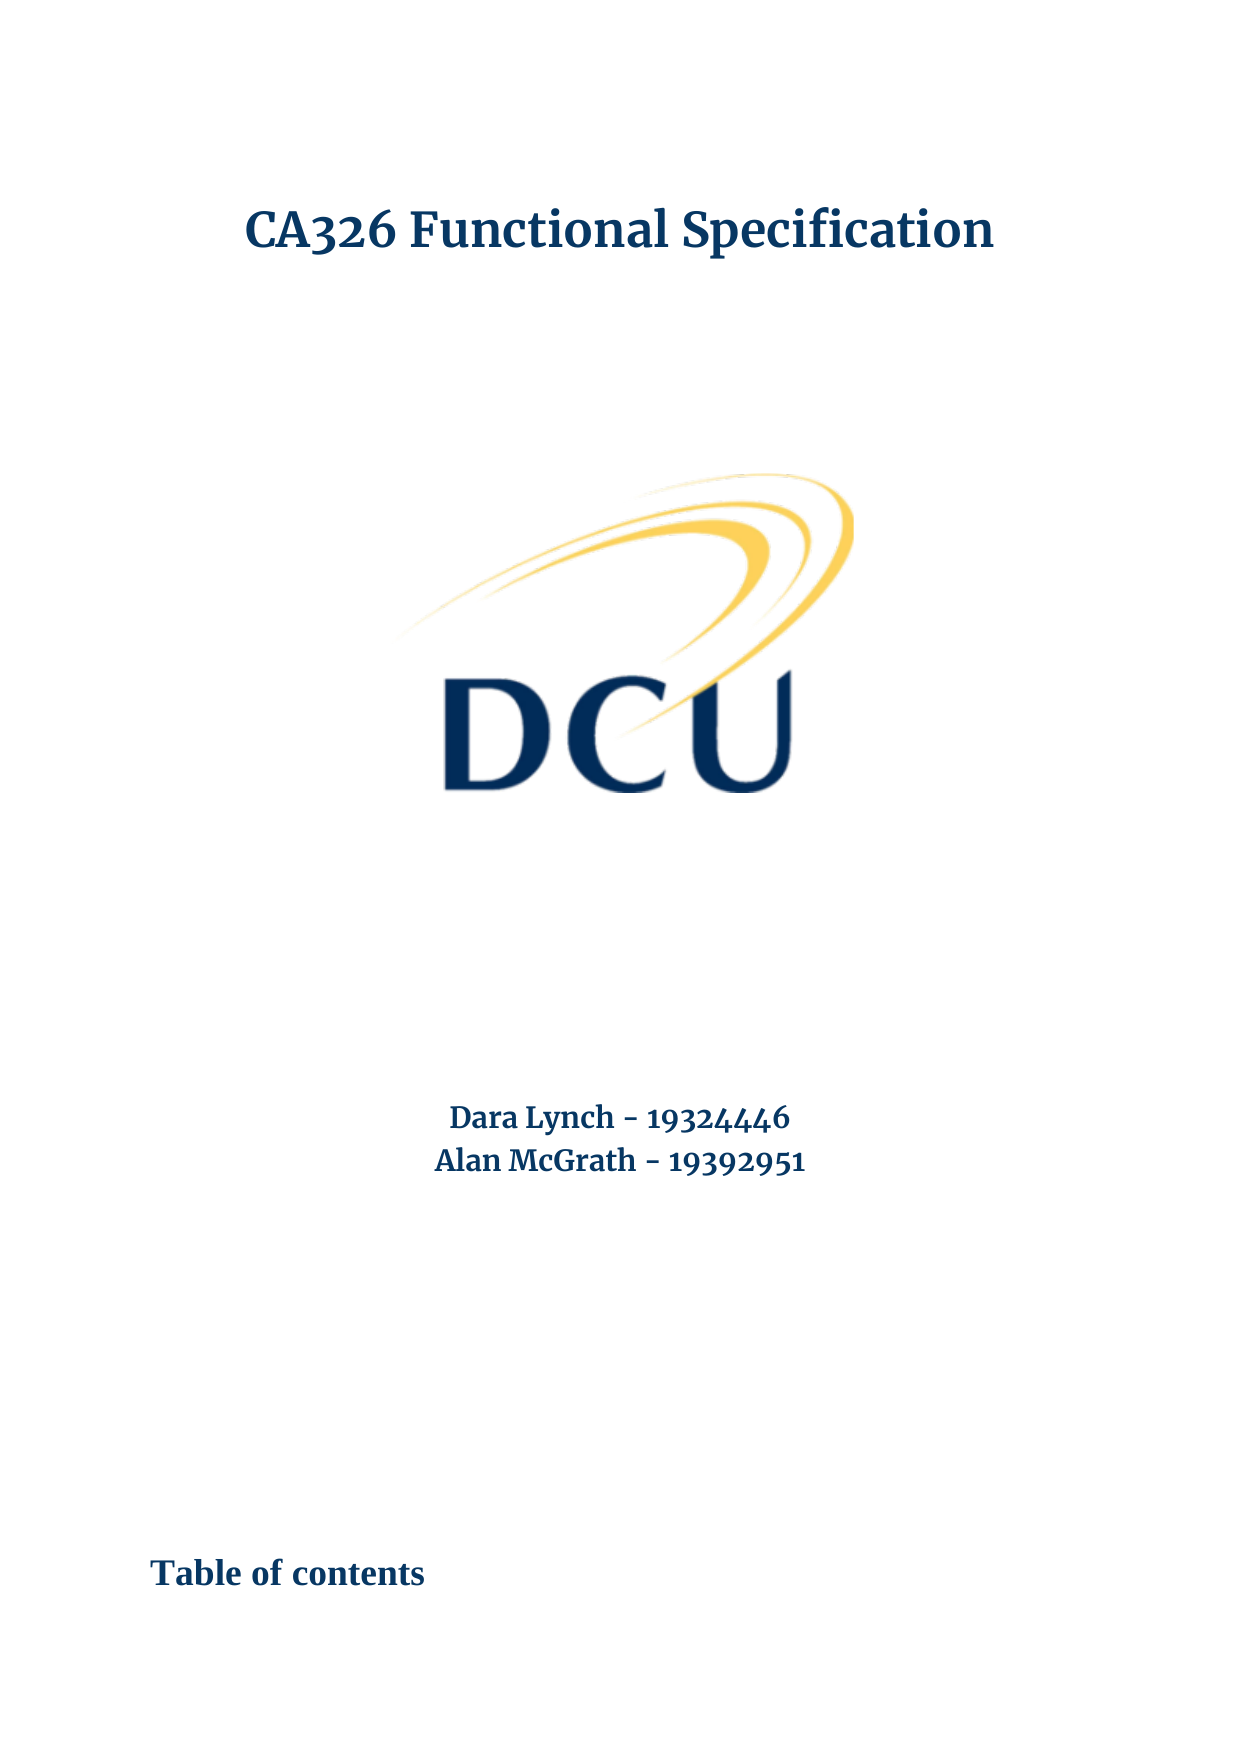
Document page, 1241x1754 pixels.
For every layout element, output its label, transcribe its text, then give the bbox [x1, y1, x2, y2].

text Alan McGrath - 19392951 [150, 1142, 1090, 1179]
subtitle CA326 Functional Specification [150, 200, 1090, 260]
text Dara Lynch - 19324446 [150, 1100, 1090, 1137]
text Table of contents [150, 1550, 1090, 1593]
picture [386, 473, 854, 793]
